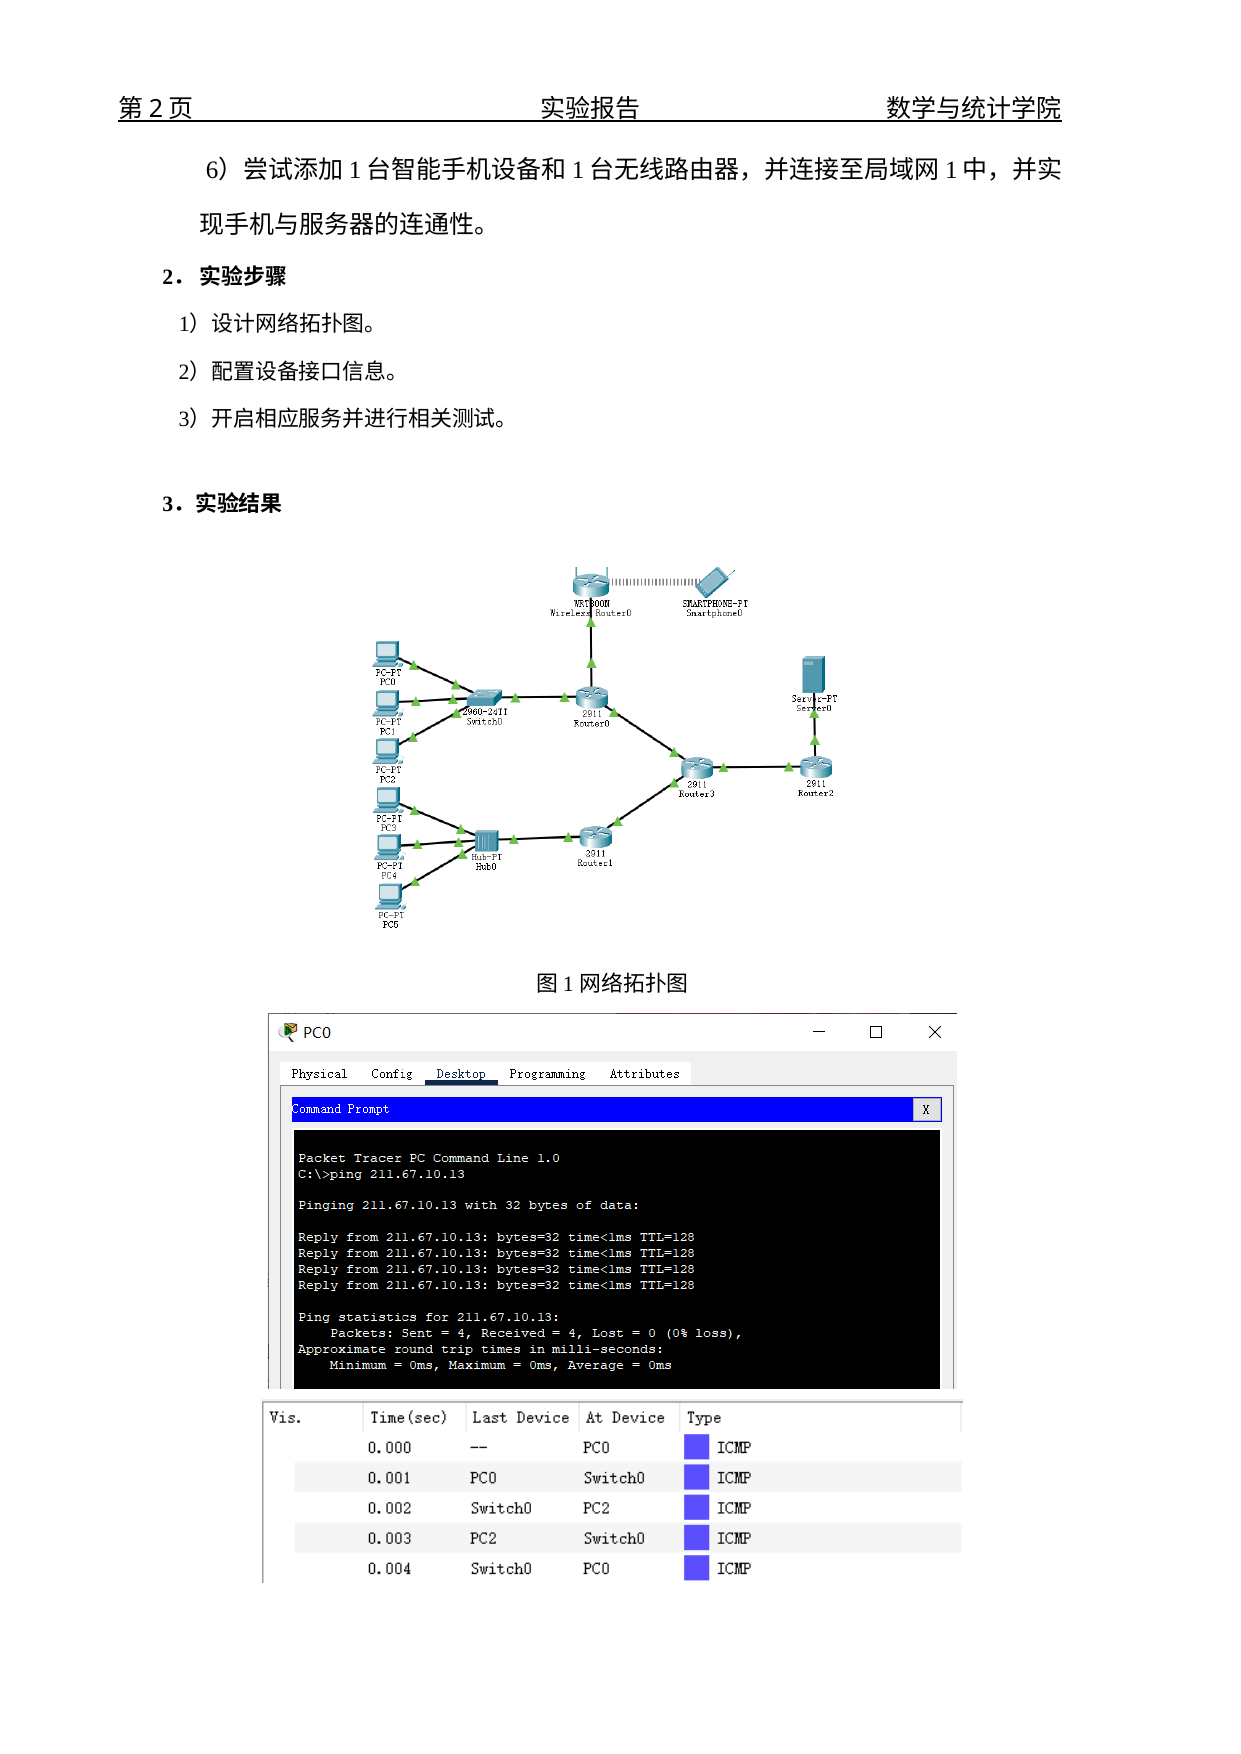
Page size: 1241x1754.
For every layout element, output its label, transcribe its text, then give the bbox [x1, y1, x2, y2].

picture [306, 533, 919, 955]
text 1）设计网络拓扑图。 [118, 306, 1063, 338]
list 实验步骤 [162, 259, 1063, 290]
text 3．实验结果 [118, 486, 1063, 518]
picture [261, 1399, 963, 1583]
picture [267, 1013, 957, 1389]
text 2）配置设备接口信息。 [118, 354, 1063, 385]
text 6）尝试添加1台智能手机设备和1台无线路由器，并连接至局域网1中，并实现手机与服务器的连通性。 [199, 150, 1063, 241]
text 3）开启相应服务并进行相关测试。 [118, 401, 1063, 433]
text 图1 网络拓扑图 [162, 966, 1063, 997]
